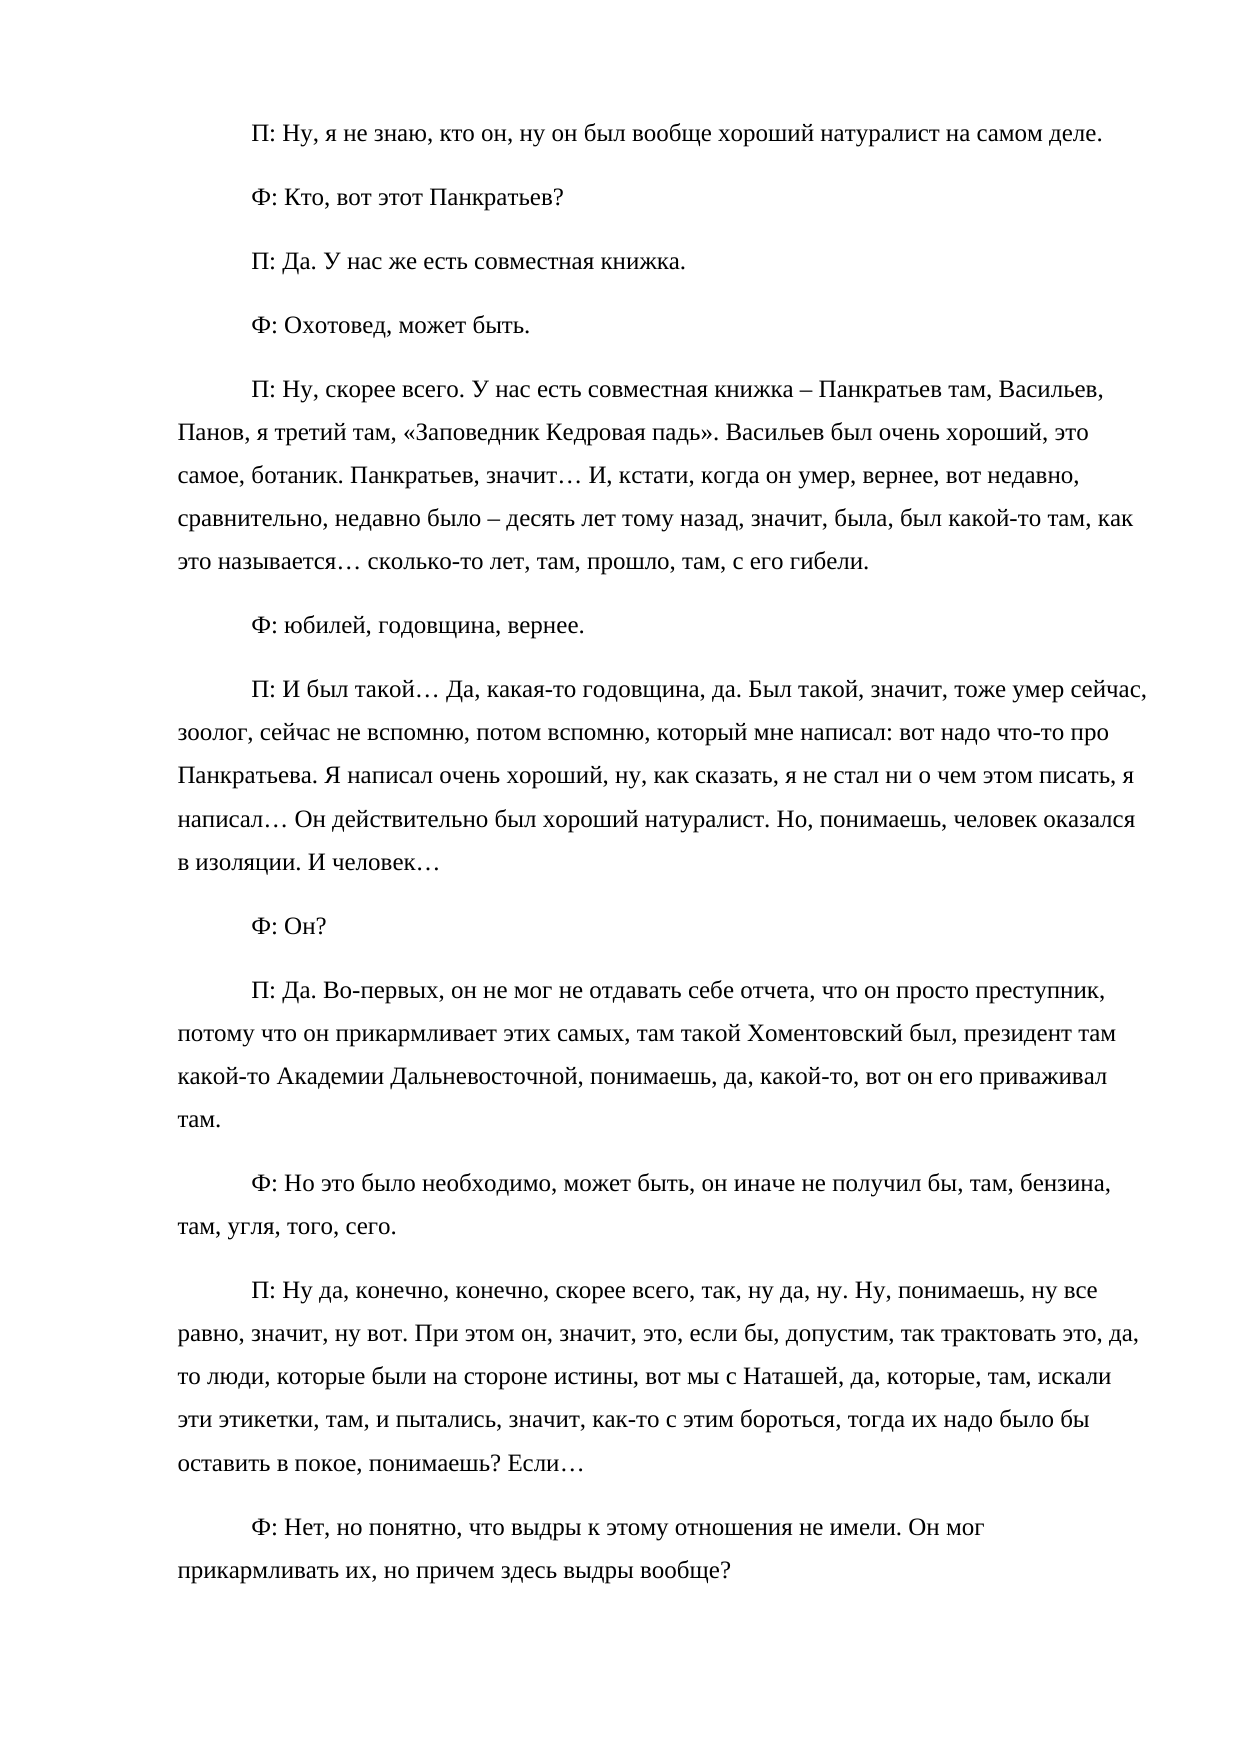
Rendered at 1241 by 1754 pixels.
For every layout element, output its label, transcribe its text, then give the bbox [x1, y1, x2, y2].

text Ф: Но это было необходимо, может быть, он иначе не получил бы, там, бензина, там, угля, того, сего. [177, 1168, 1152, 1240]
text П: Ну, скорее всего. У нас есть совместная книжка – Панкратьев там, Васильев, Панов, я третий там, «Заповедник Кедровая падь». Васильев был очень хороший, это самое, ботаник. Панкратьев, значит… И, кстати, когда он умер, вернее, вот недавно, сравнительно, недавно было – десять лет тому назад, значит, была, был какой-то там, как это называется… сколько-то лет, там, прошло, там, с его гибели. [177, 374, 1152, 575]
text П: Ну, я не знаю, кто он, ну он был вообще хороший натуралист на самом деле. [177, 118, 1152, 147]
text П: Да. Во-первых, он не мог не отдавать себе отчета, что он просто преступник, потому что он прикармливает этих самых, там такой Хоментовский был, президент там какой-то Академии Дальневосточной, понимаешь, да, какой-то, вот он его приваживал там. [177, 975, 1152, 1133]
text Ф: юбилей, годовщина, вернее. [177, 610, 1152, 639]
text Ф: Нет, но понятно, что выдры к этому отношения не имели. Он мог прикармливать их, но причем здесь выдры вообще? [177, 1512, 1152, 1583]
text П: И был такой… Да, какая-то годовщина, да. Был такой, значит, тоже умер сейчас, зоолог, сейчас не вспомню, потом вспомню, который мне написал: вот надо что-то про Панкратьева. Я написал очень хороший, ну, как сказать, я не стал ни о чем этом писать, я написал… Он действительно был хороший натуралист. Но, понимаешь, человек оказался в изоляции. И человек… [177, 674, 1152, 876]
text Ф: Кто, вот этот Панкратьев? [177, 182, 1152, 211]
text Ф: Он? [177, 911, 1152, 939]
text П: Да. У нас же есть совместная книжка. [177, 246, 1152, 275]
text Ф: Охотовед, может быть. [177, 310, 1152, 339]
text П: Ну да, конечно, конечно, скорее всего, так, ну да, ну. Ну, понимаешь, ну все равно, значит, ну вот. При этом он, значит, это, если бы, допустим, так трактовать это, да, то люди, которые были на стороне истины, вот мы с Наташей, да, которые, там, искали эти этикетки, там, и пытались, значит, как-то с этим бороться, тогда их надо было бы оставить в покое, понимаешь? Если… [177, 1275, 1152, 1476]
